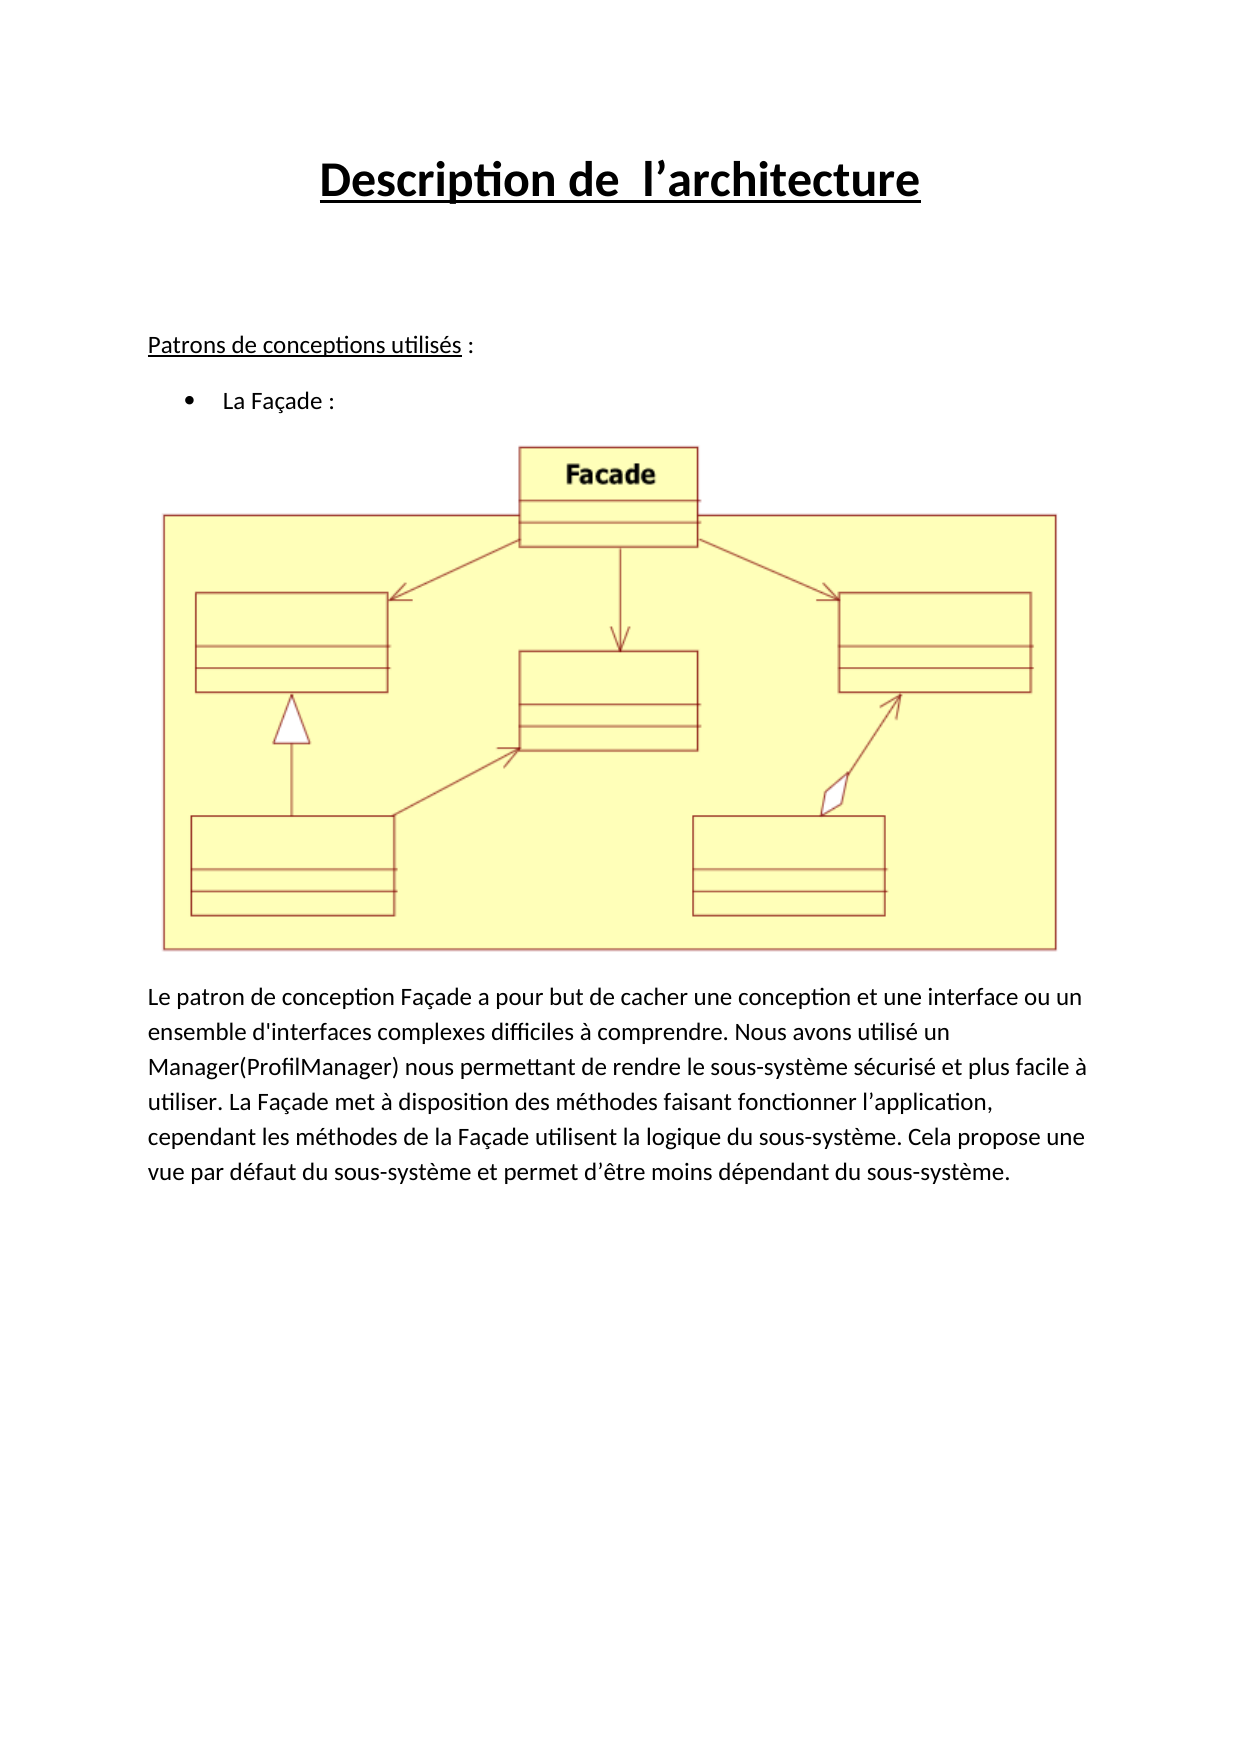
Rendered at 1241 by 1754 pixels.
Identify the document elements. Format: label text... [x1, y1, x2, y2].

text Description de l’architecture [148, 148, 1093, 209]
text Patrons de conceptions utilisés : [148, 329, 1093, 360]
list La Façade : [185, 385, 1093, 416]
text Le patron de conception Façade a pour but de cacher une conception et une interface ou un ensemble d'interfaces complexes difficiles à comprendre. Nous avons utilisé un Manager(ProfilManager) nous permettant de rendre le sous-système sécurisé et plus facile à utiliser. La Façade met à disposition des méthodes faisant fonctionner l’application, cependant les méthodes de la Façade utilisent la logique du sous-système. Cela propose une vue par défaut du sous-système et permet d’être moins dépendant du sous-système. [148, 981, 1093, 1186]
picture [147, 441, 1093, 956]
